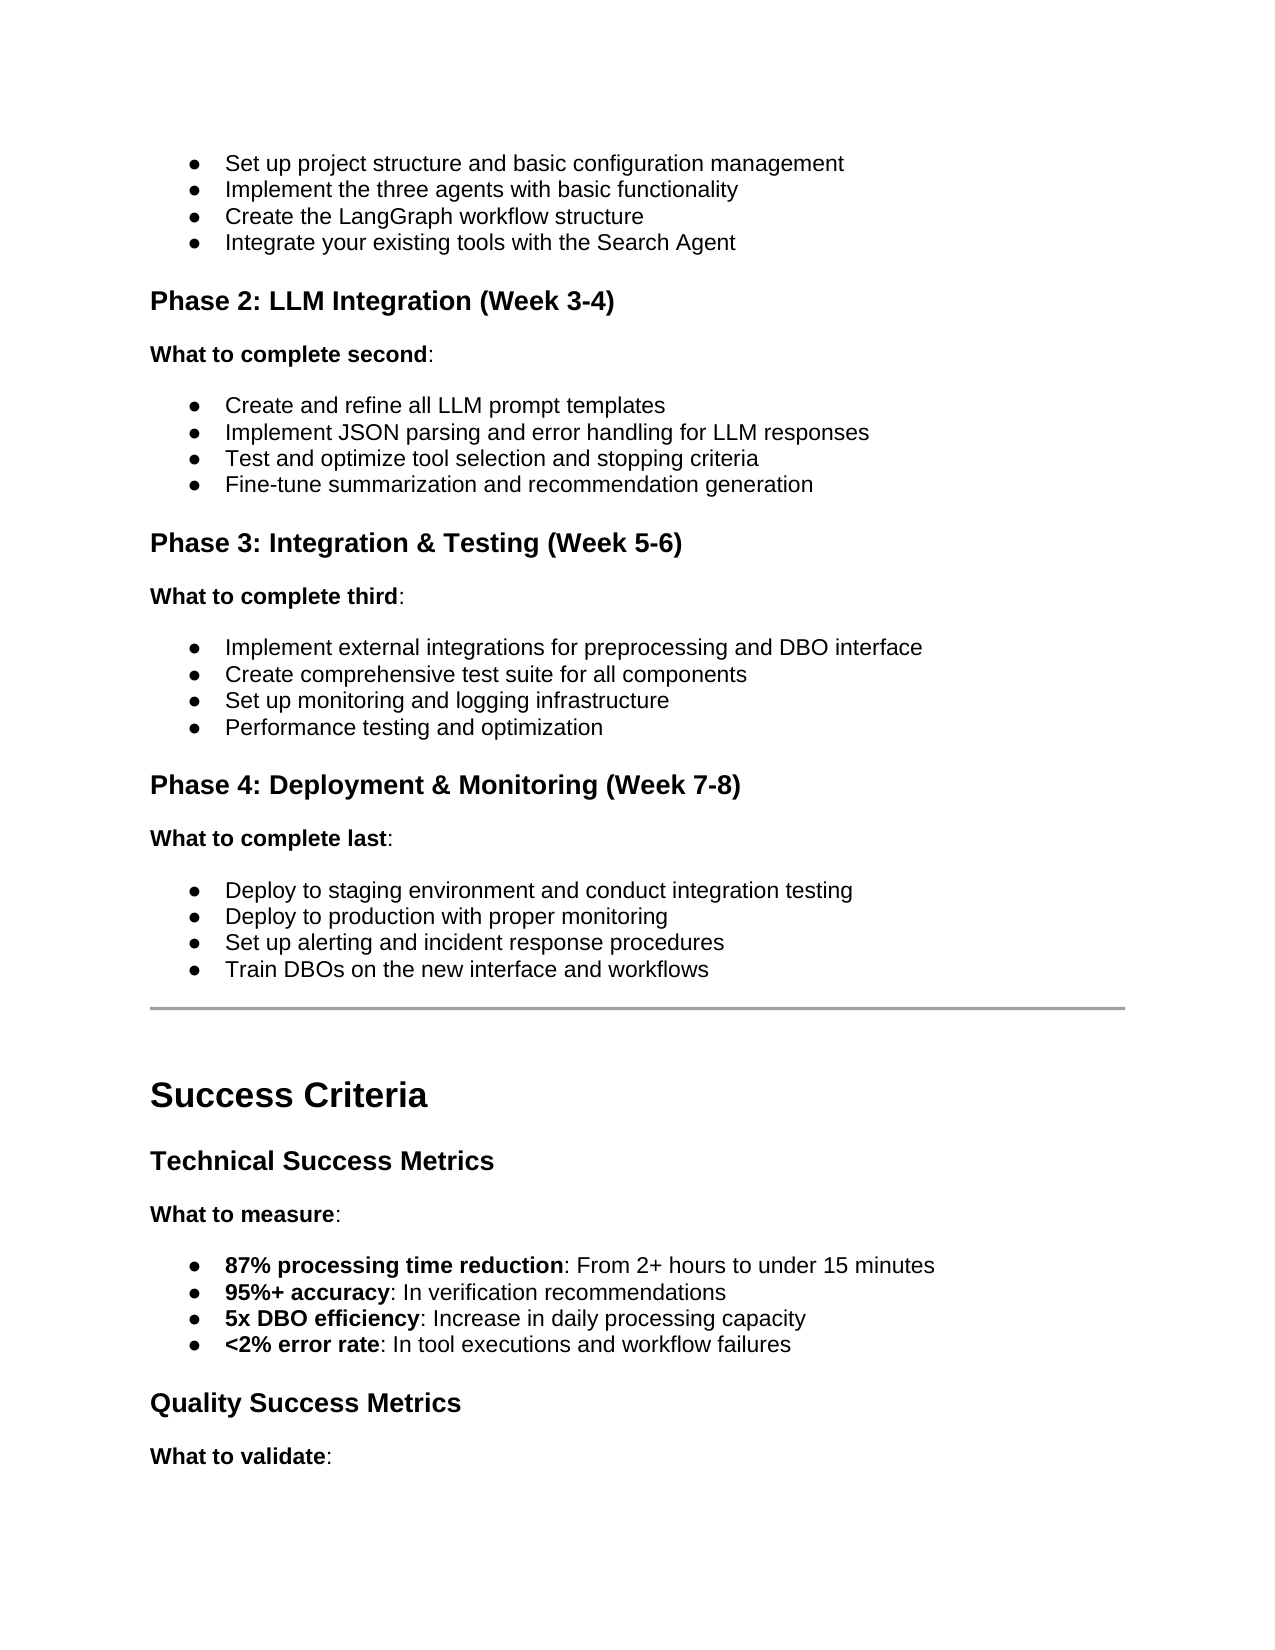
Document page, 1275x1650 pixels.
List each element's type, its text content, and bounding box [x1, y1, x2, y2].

list Create the LangGraph workflow structure [187, 203, 1125, 229]
list 87% processing time reduction: From 2+ hours to under 15 minutes [187, 1252, 1125, 1278]
list Create and refine all LLM prompt templates [187, 392, 1125, 418]
list Deploy to production with proper monitoring [187, 903, 1125, 929]
text What to complete last: [150, 825, 1125, 852]
subtitle Technical Success Metrics [150, 1144, 1125, 1176]
list Fine-tune summarization and recommendation generation [187, 471, 1125, 498]
text What to complete third: [150, 583, 1125, 609]
text What to measure: [150, 1201, 1125, 1227]
list Set up project structure and basic configuration management [187, 150, 1125, 176]
subtitle Phase 3: Integration & Testing (Week 5-6) [150, 527, 1125, 558]
list 95%+ accuracy: In verification recommendations [187, 1278, 1125, 1305]
list Implement external integrations for preprocessing and DBO interface [187, 634, 1125, 661]
list Test and optimize tool selection and stopping criteria [187, 445, 1125, 471]
list Deploy to staging environment and conduct integration testing [187, 877, 1125, 903]
list Implement JSON parsing and error handling for LLM responses [187, 418, 1125, 445]
list Train DBOs on the new interface and workflows [187, 956, 1125, 982]
list Integrate your existing tools with the Search Agent [187, 229, 1125, 255]
subtitle Quality Success Metrics [150, 1387, 1125, 1418]
text What to validate: [150, 1443, 1125, 1469]
list Set up monitoring and logging infrastructure [187, 687, 1125, 713]
subtitle Phase 2: LLM Integration (Week 3-4) [150, 284, 1125, 316]
list <2% error rate: In tool executions and workflow failures [187, 1331, 1125, 1358]
list Create comprehensive test suite for all components [187, 661, 1125, 687]
list Performance testing and optimization [187, 713, 1125, 740]
list Implement the three agents with basic functionality [187, 176, 1125, 203]
list 5x DBO efficiency: Increase in daily processing capacity [187, 1305, 1125, 1331]
list Set up alerting and incident response procedures [187, 929, 1125, 956]
subtitle Phase 4: Deployment & Monitoring (Week 7-8) [150, 769, 1125, 800]
subtitle Success Criteria [150, 1075, 1125, 1115]
text What to complete second: [150, 341, 1125, 367]
